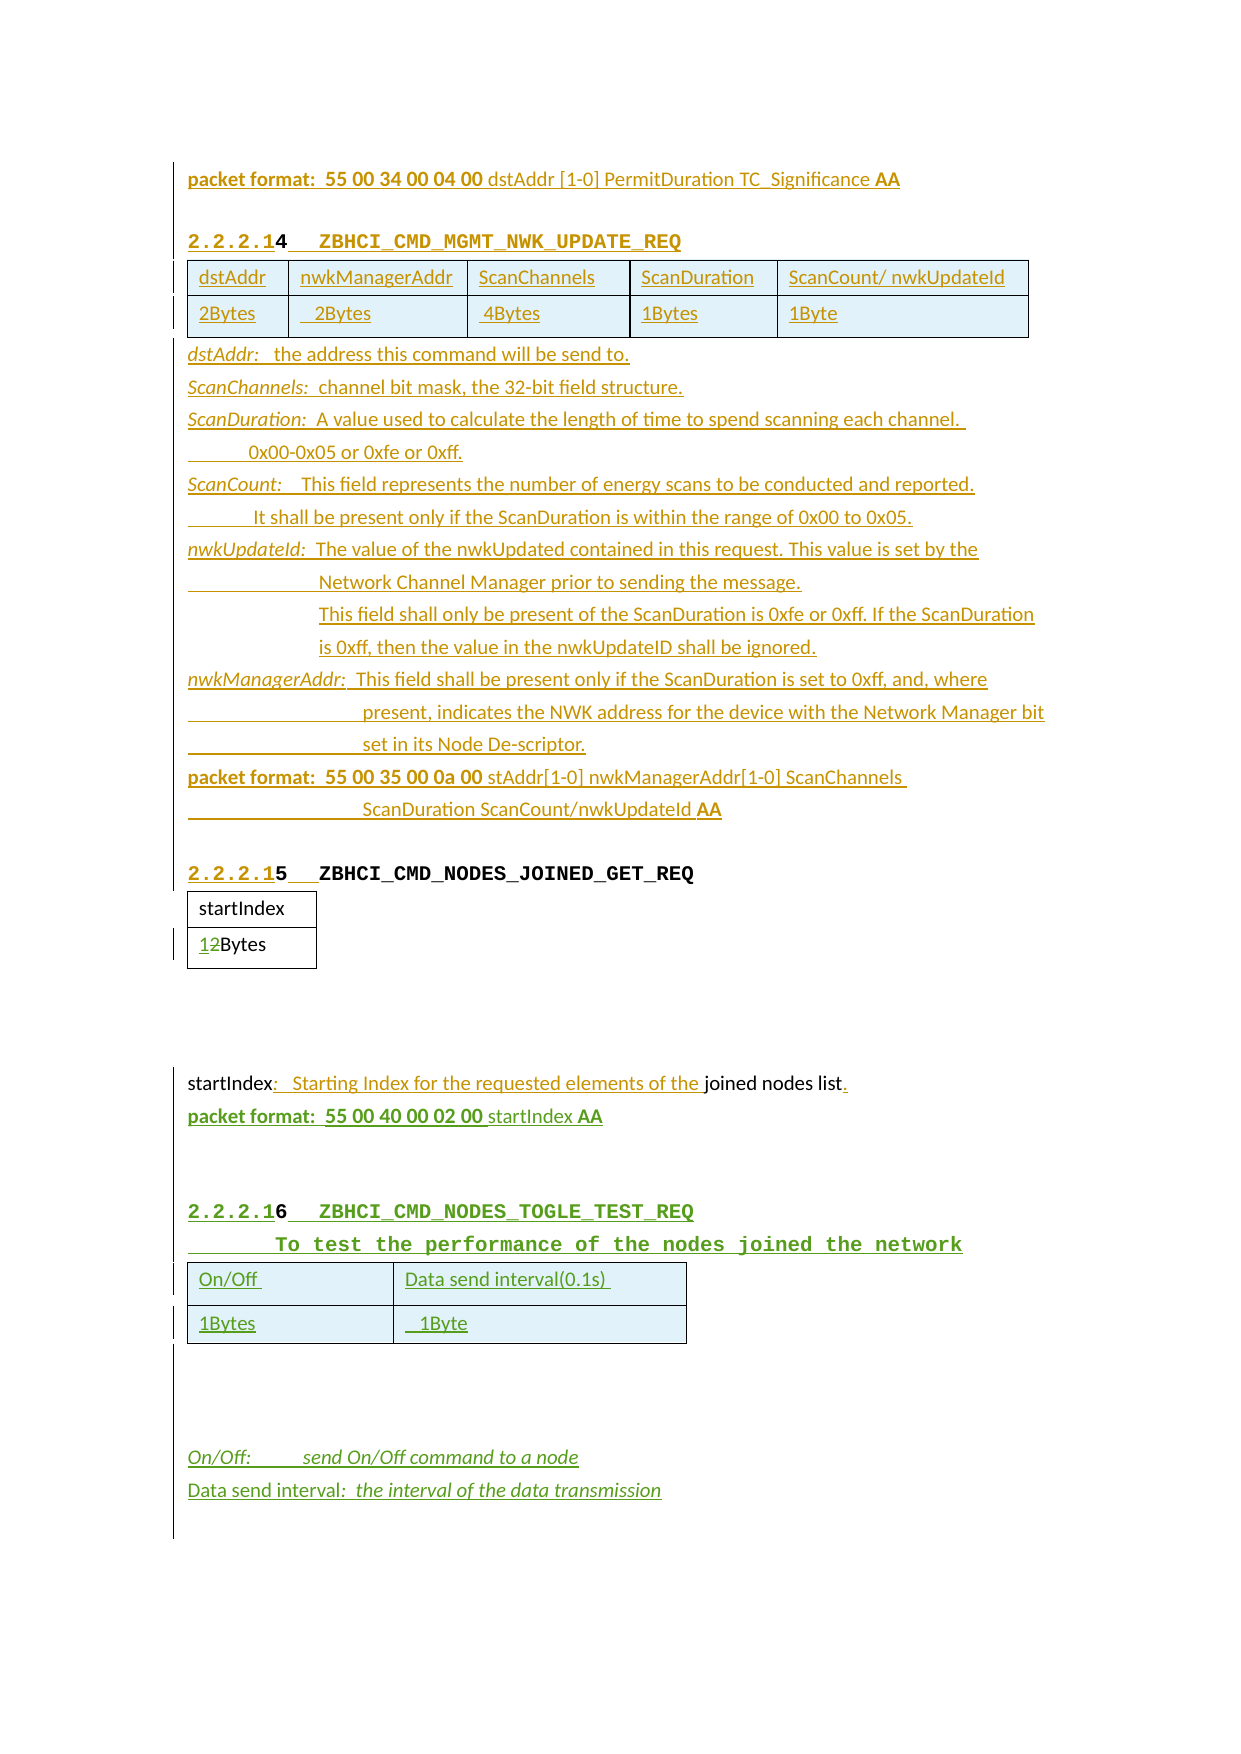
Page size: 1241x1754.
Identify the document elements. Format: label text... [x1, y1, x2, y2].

text 5ZBHCI_CMD_NODES_JOINED_GET_REQ [187, 858, 1053, 891]
text 6 [187, 1197, 1053, 1229]
text 4 [187, 227, 1053, 259]
table_header startIndex [188, 892, 316, 927]
table_cell Bytes [188, 928, 316, 968]
text startIndexjoined nodes list [187, 1067, 1053, 1099]
